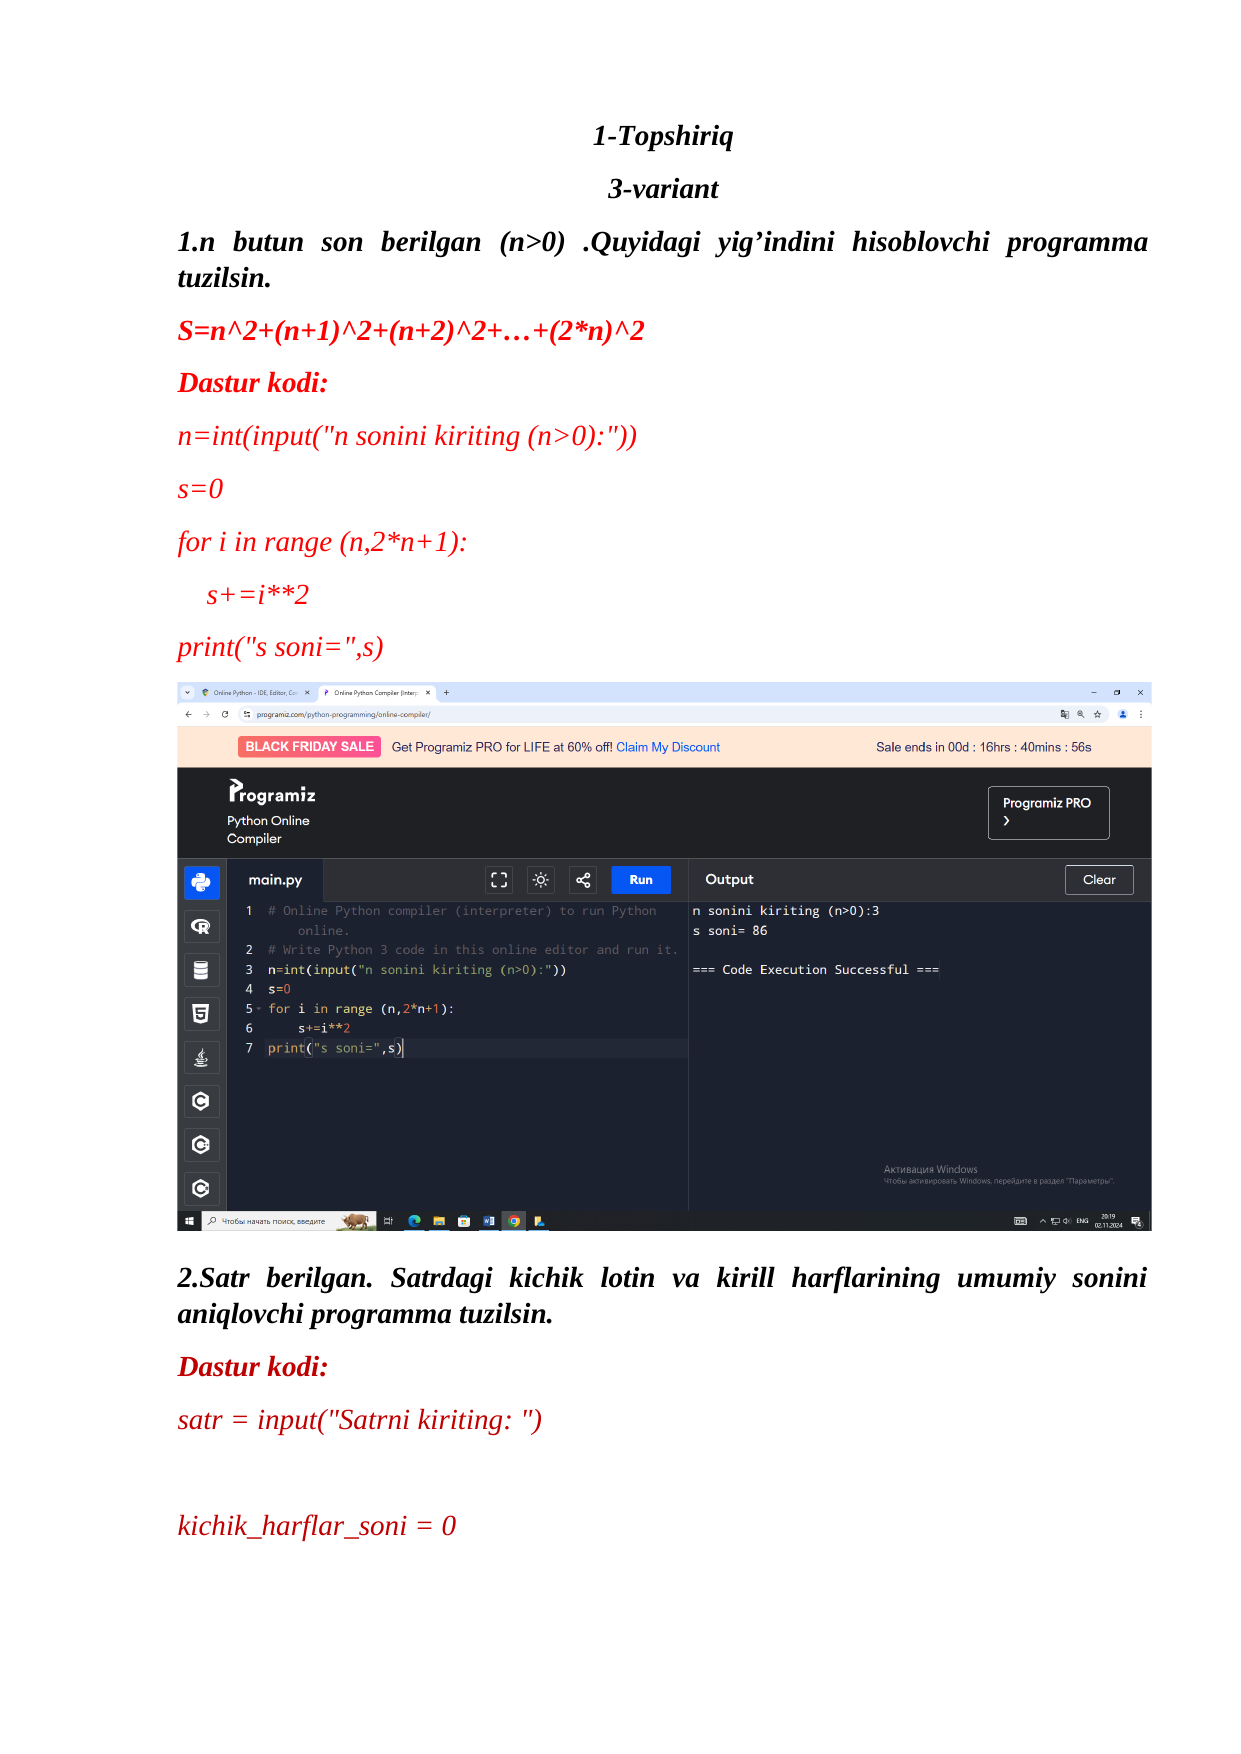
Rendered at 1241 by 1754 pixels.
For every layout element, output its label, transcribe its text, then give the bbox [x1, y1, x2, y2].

text kichik_harflar_soni = 0 [177, 1508, 1152, 1541]
text n=int(input("n sonini kiriting (n>0):")) [177, 418, 1152, 452]
text Dastur kodi: [177, 1349, 1152, 1383]
text 1.n butun son berilgan (n>0) .Quyidagi yig’indini hisoblovchi programma tuzilsin. [177, 224, 1152, 293]
text s=0 [177, 471, 1152, 505]
text 3-variant [177, 171, 1152, 204]
picture [177, 682, 1152, 1231]
text for i in range (n,2*n+1): [177, 524, 1152, 557]
text satr = input("Satrni kiriting: ") [177, 1402, 1152, 1436]
text print("s soni=",s) [177, 629, 1152, 663]
text S=n^2+(n+1)^2+(n+2)^2+…+(2*n)^2 [177, 313, 1152, 346]
text 1-Topshiriq [177, 118, 1152, 152]
text Dastur kodi: [177, 366, 1152, 399]
text 2.Satr berilgan. Satrdagi kichik lotin va kirill harflarining umumiy sonini aniqlovchi programma tuzilsin. [177, 1260, 1152, 1330]
text s+=i**2 [177, 577, 1152, 610]
